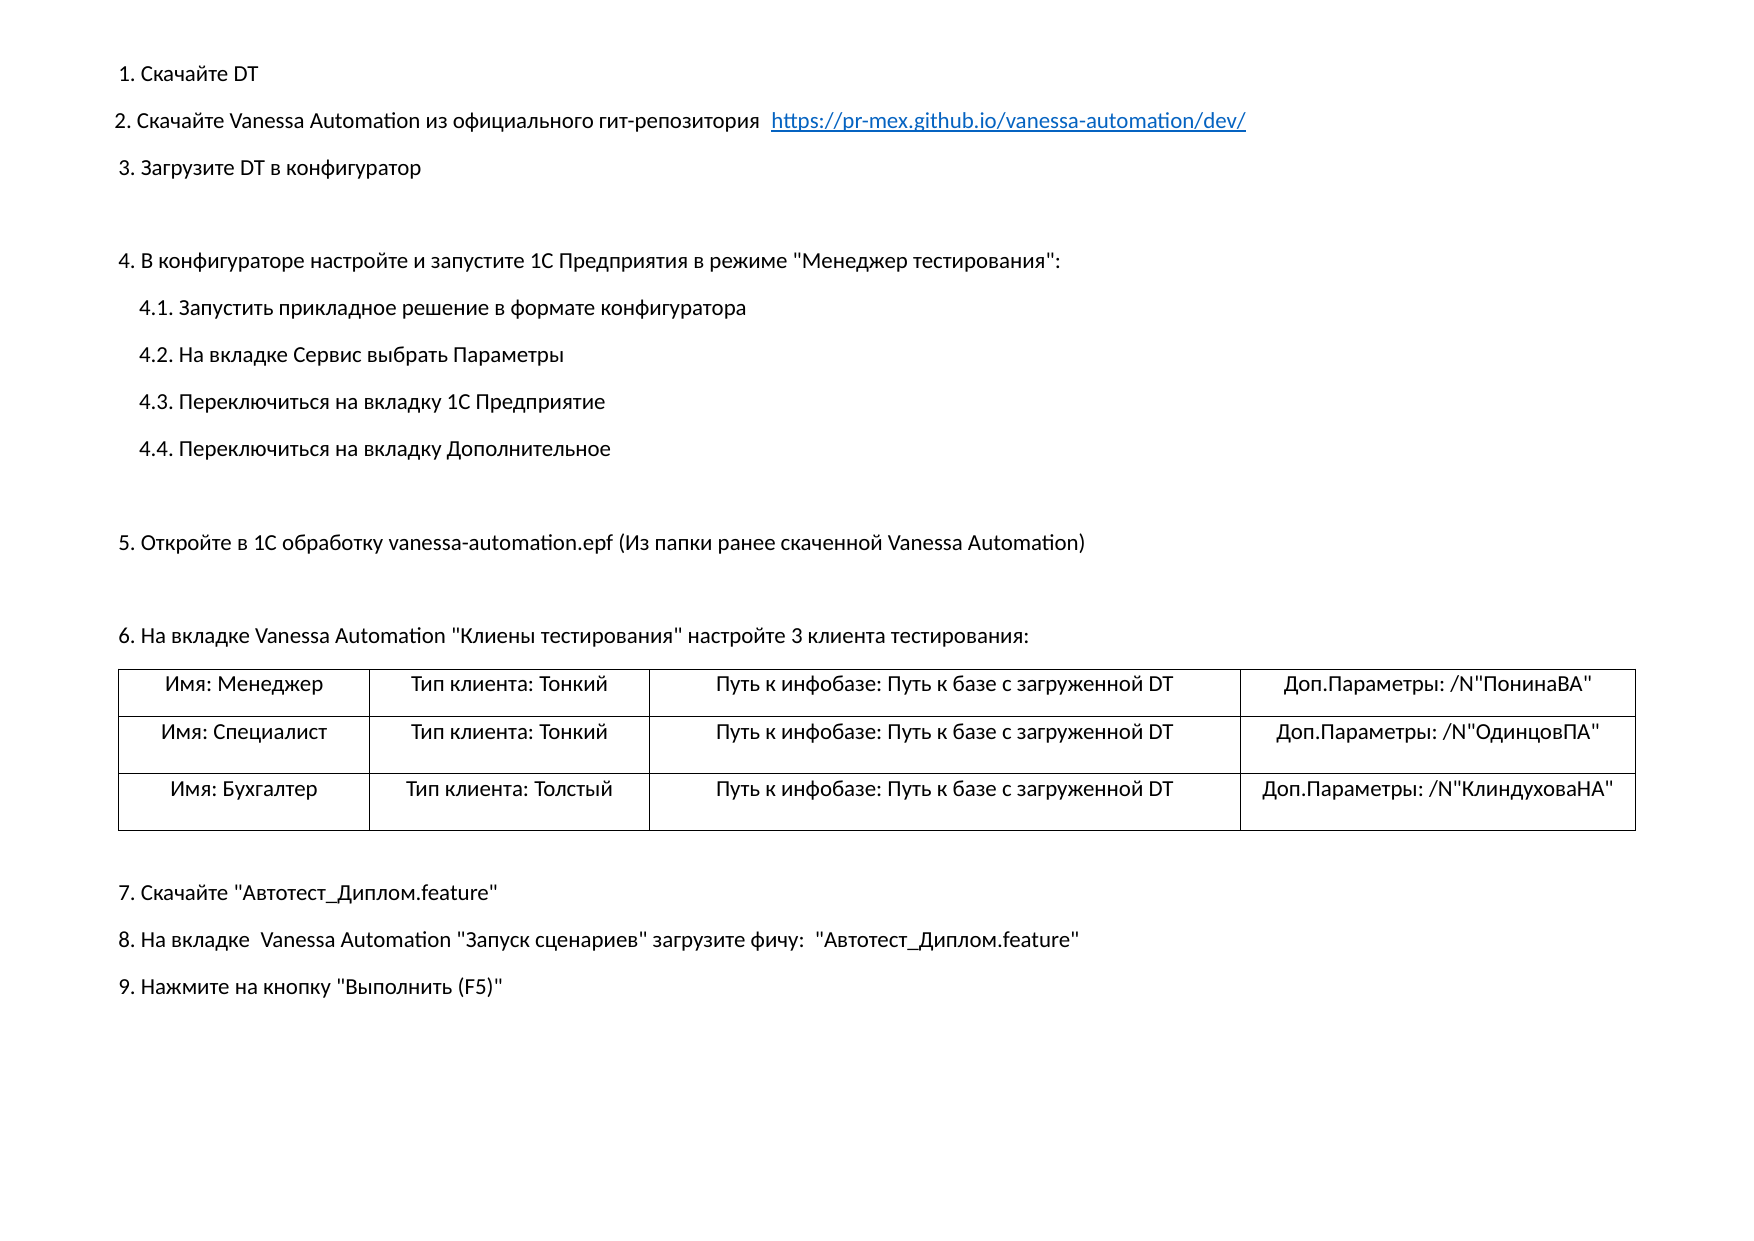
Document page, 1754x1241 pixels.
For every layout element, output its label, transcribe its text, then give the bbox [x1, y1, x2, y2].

text 9. Нажмите на кнопку "Выполнить (F5)" [118, 972, 1636, 1000]
text 4.3. Переключиться на вкладку 1С Предприятие [118, 387, 1636, 415]
table_cell Тип клиента: Толстый [370, 774, 649, 830]
text 4. В конфигураторе настройте и запустите 1С Предприятия в режиме "Менеджер тестирования": [118, 247, 1636, 274]
text 5. Откройте в 1С обработку vanessa-automation.epf (Из папки ранее скаченной Vanessa Automation) [118, 528, 1636, 556]
table_header Тип клиента: Тонкий [370, 670, 649, 716]
text 6. На вкладке Vanessa Automation "Клиены тестирования" настройте 3 клиента тестирования: [118, 622, 1636, 649]
text 2. Скачайте Vanessa Automation из официального гит-репозитория https://pr-mex.github.io/vanessa-automation/dev/ [88, 106, 1636, 134]
text 4.4. Переключиться на вкладку Дополнительное [118, 434, 1636, 462]
table_header Имя: Менеджер [119, 670, 369, 716]
text 7. Скачайте "Автотест_Диплом.feature" [118, 878, 1636, 906]
table_cell Доп.Параметры: /N"ОдинцовПА" [1241, 717, 1635, 773]
table_cell Путь к инфобазе: Путь к базе с загруженной DT [650, 774, 1240, 830]
text 4.1. Запустить прикладное решение в формате конфигуратора [118, 293, 1636, 321]
text 4.2. На вкладке Сервис выбрать Параметры [118, 340, 1636, 368]
table_cell Тип клиента: Тонкий [370, 717, 649, 773]
text 3. Загрузите DT в конфигуратор [118, 153, 1636, 181]
table_header Путь к инфобазе: Путь к базе с загруженной DT [650, 670, 1240, 716]
text 1. Скачайте DT [118, 59, 1636, 87]
table_cell Путь к инфобазе: Путь к базе с загруженной DT [650, 717, 1240, 773]
table_cell Доп.Параметры: /N"КлиндуховаНА" [1241, 774, 1635, 830]
table_header Доп.Параметры: /N"ПонинаВА" [1241, 670, 1635, 716]
table_cell Имя: Бухгалтер [119, 774, 369, 830]
table_cell Имя: Специалист [119, 717, 369, 773]
text 8. На вкладке Vanessa Automation "Запуск сценариев" загрузите фичу: "Автотест_Диплом.feature" [118, 925, 1636, 953]
